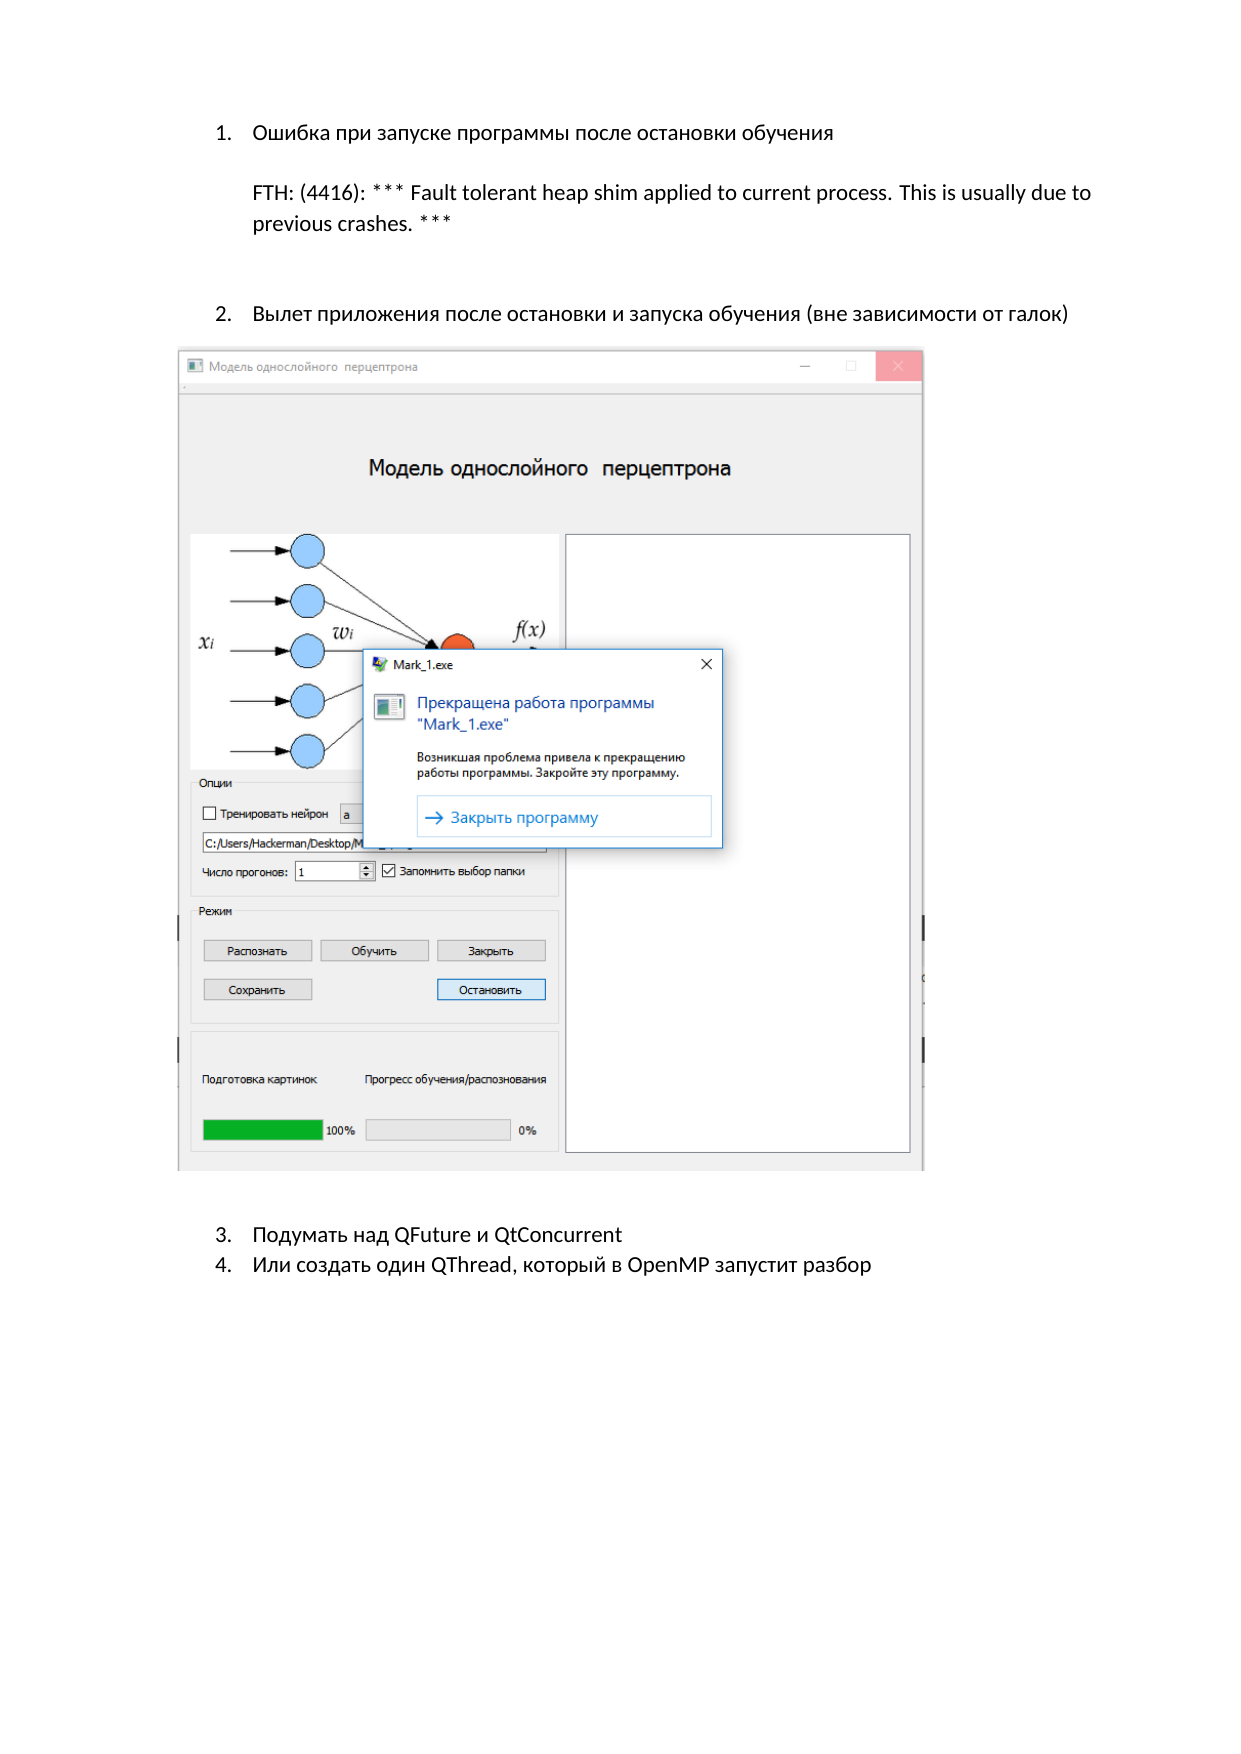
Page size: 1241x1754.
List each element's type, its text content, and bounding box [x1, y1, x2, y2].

picture [177, 346, 925, 1171]
list Вылет приложения после остановки и запуска обучения (вне зависимости от галок) [215, 299, 1152, 327]
list Или создать один QThread, который в OpenMP запустит разбор [215, 1250, 1152, 1278]
list Ошибка при запуске программы после остановки обучения [215, 118, 1152, 146]
list FTH: (4416): *** Fault tolerant heap shim applied to current process. This is usually due to previous crashes. *** [252, 178, 1152, 237]
list Подумать над QFuture и QtConcurrent [215, 1220, 1152, 1248]
